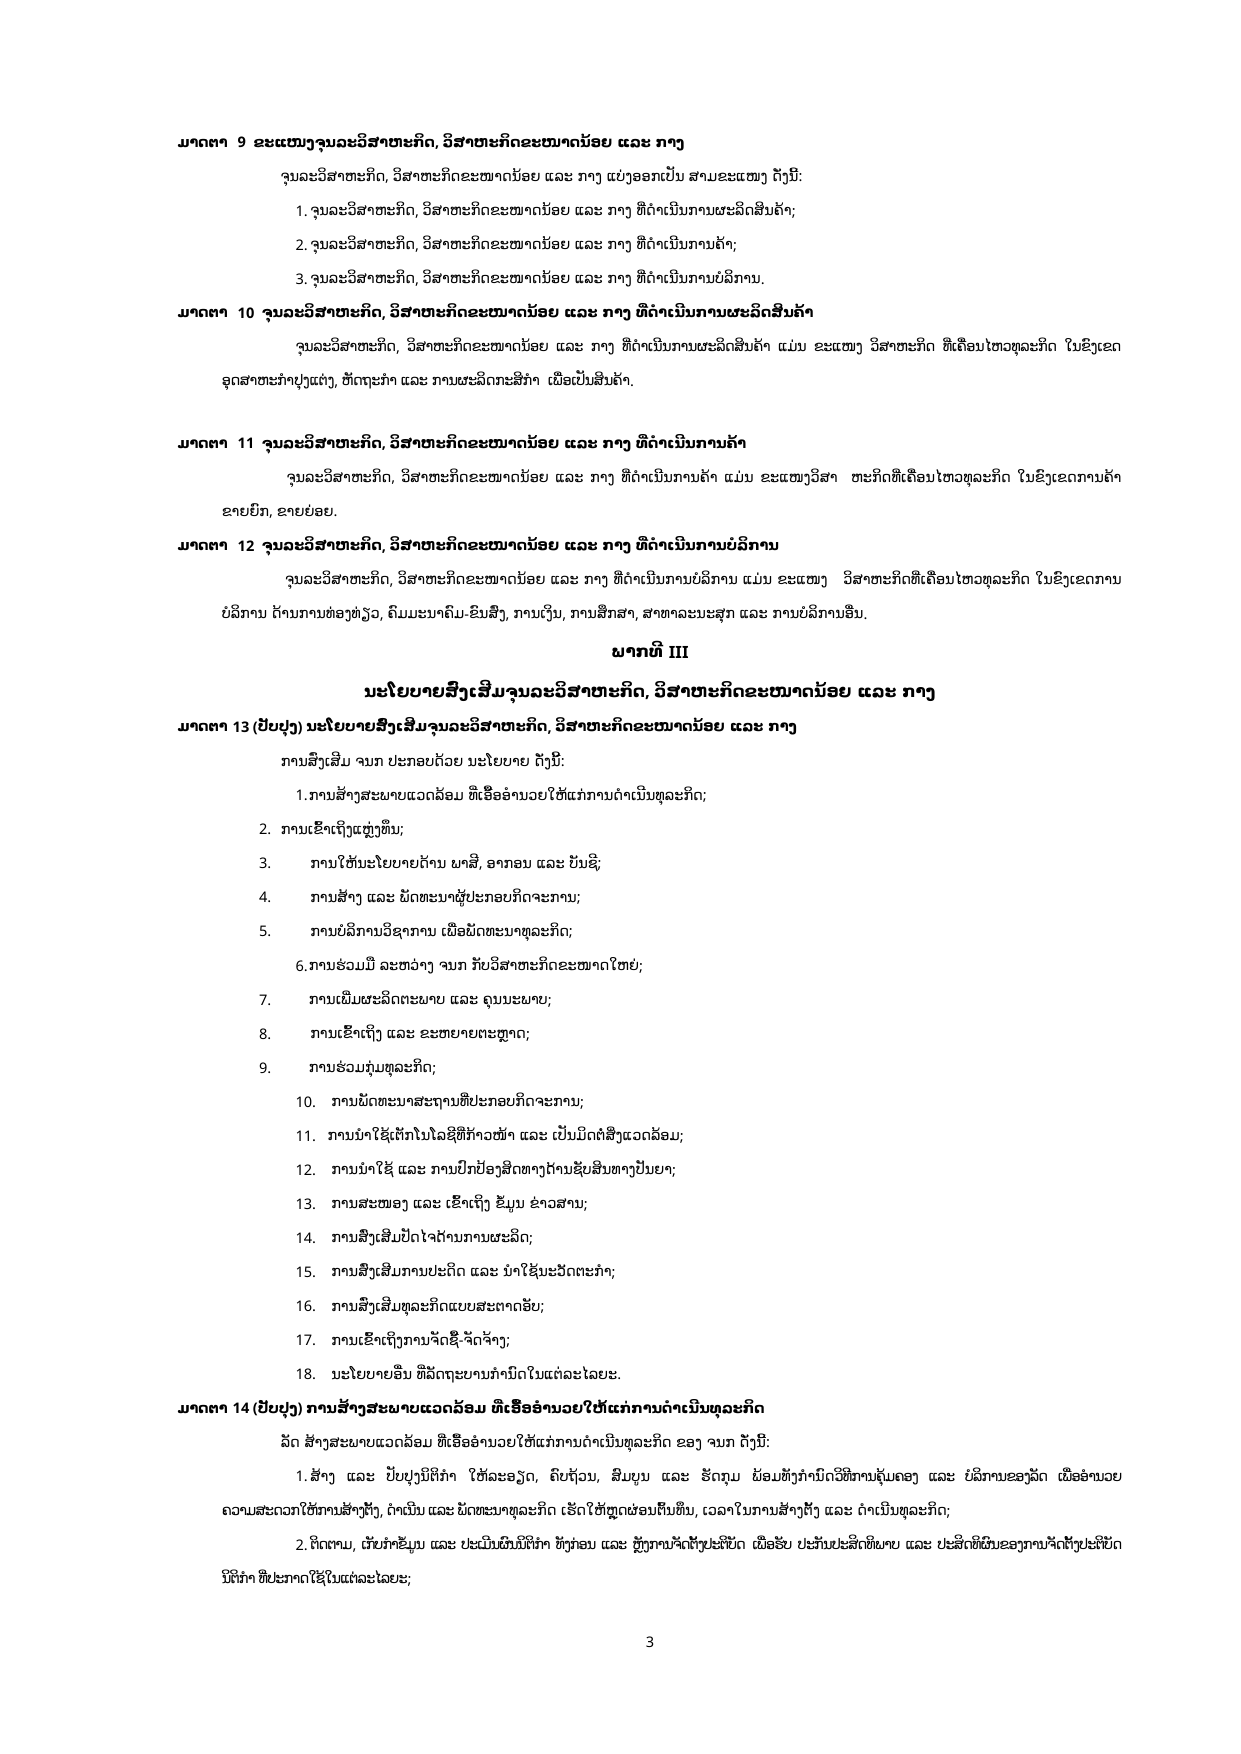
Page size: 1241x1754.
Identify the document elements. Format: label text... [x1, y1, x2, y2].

list ການສ້າງສະພາບແວດລ້ອມ ທີ່ເອື້ອອໍານວຍໃຫ້ແກ່ການດຳເນີນທຸລະກິດ; [281, 771, 1122, 805]
text ນະໂຍບາຍສົ່ງເສີມຈຸນລະວິສາຫະກິດ, ວິສາຫະກິດຂະໜາດນ້ອຍ ແລະ ກາງ [177, 663, 1122, 703]
text ມາດຕາ 10 ຈຸນລະວິສາຫະກິດ, ວິສາຫະກິດຂະໜາດນ້ອຍ ແລະ ກາງ ທີ່ດໍາເນີນການຜະລິດສິນຄ້າ [177, 288, 1122, 322]
list ຈຸນລະວິສາຫະກິດ, ວິສາຫະກິດຂະໜາດນ້ອຍ ແລະ ກາງ ທີ່ດໍາເນີນການບໍລິການ. [281, 254, 1122, 288]
list ການຮ່ວມກຸ່ມທຸລະກິດ; [252, 1043, 1122, 1077]
text ມາດຕາ 14 (ປັບປຸງ) ການສ້າງສະພາບແວດລ້ອມ ທີ່ເອື້ອອໍານວຍໃຫ້ແກ່ການດໍາເນີນທຸລະກິດ [177, 1384, 1122, 1418]
list ຕິດຕາມ, ເກັບກຳຂໍ້ມູນ ແລະ ປະເມີນຜົນນິຕິກຳ ທັງກ່ອນ ແລະ ຫຼັງການຈັດຕັ້ງປະຕິບັດ ເພື່ອຮັບ ປະກັນປະສິດທິພາບ ແລະ ປະສິດທິຜົນຂອງການຈັດຕັ້ງປະຕິບັດນິຕິກຳ ທີ່ປະກາດໃຊ້ໃນແຕ່ລະໄລຍະ; [222, 1520, 1122, 1588]
list ສ້າງ ແລະ ປັບປຸງນິຕິກຳ ໃຫ້ລະອຽດ, ຄົບຖ້ວນ, ສົມບູນ ແລະ ຮັດກຸມ ພ້ອມທັງກຳນົດວິທີການຄຸ້ມຄອງ ແລະ ບໍລິການຂອງລັດ ເພື່ອອໍານວຍຄວາມສະດວກໃຫ້ການສ້າງຕັ້ງ, ດໍາເນີນ ແລະ ພັດທະນາທຸລະກິດ ເຮັດໃຫ້ຫຼຸດຜ່ອນຕົ້ນທຶນ, ເວລາໃນການສ້າງຕັ້ງ ແລະ ດຳເນີນທຸລະກິດ; [222, 1452, 1122, 1520]
list ການສົ່ງເສີມປັດໄຈດ້ານການຜະລິດ; [281, 1214, 1122, 1248]
list ການສົ່ງເສີມການປະດິດ ແລະ ນຳໃຊ້ນະວັດຕະກຳ; [281, 1248, 1122, 1282]
text ມາດຕາ 13 (ປັບປຸງ) ນະໂຍບາຍສົ່ງເສີມຈຸນລະວິສາຫະກິດ, ວິສາຫະກິດຂະໜາດນ້ອຍ ແລະ ກາງ [177, 703, 1122, 737]
list ການພັດທະນາສະຖານທີ່ປະກອບກິດຈະການ; [281, 1077, 1122, 1112]
list ການເພີ່ມຜະລິດຕະພາບ ແລະ ຄຸນນະພາບ; [252, 975, 1122, 1009]
list ການເຂົ້າເຖິງແຫຼ່ງທຶນ; [252, 805, 1122, 839]
text ລັດ ສ້າງສະພາບແວດລ້ອມ ທີ່ເອື້ອອຳນວຍໃຫ້ແກ່ການດຳເນີນທຸລະກິດ ຂອງ ຈນກ ດັ່ງນີ້: [215, 1418, 1122, 1452]
list ການຮ່ວມມື ລະຫວ່າງ ຈນກ ກັບວິສາຫະກິດຂະໜາດໃຫຍ່; [295, 941, 1122, 975]
list ການໃຫ້ນະໂຍບາຍດ້ານ ພາສີ, ອາກອນ ແລະ ບັນຊີ; [252, 839, 1122, 873]
text ມາດຕາ 12 ຈຸນລະວິສາຫະກິດ, ວິສາຫະກິດຂະໜາດນ້ອຍ ແລະ ກາງ ທີ່ດໍາເນີນການບໍລິການ [177, 521, 1122, 555]
list ການນໍາໃຊ້ເຕັກໂນໂລຊີທີ່ກ້າວໜ້າ ແລະ ເປັນມິດຕໍ່ສິ່ງແວດລ້ອມ; [281, 1112, 1122, 1146]
list ການນຳໃຊ້ ແລະ ການປົກປ້ອງສິດທາງດ້ານຊັບສິນທາງປັນຍາ; [281, 1146, 1122, 1180]
list ຈຸນລະວິສາຫະກິດ, ວິສາຫະກິດຂະໜາດນ້ອຍ ແລະ ກາງ ທີ່ດໍາເນີນການຄ້າ; [281, 220, 1122, 254]
text ມາດຕາ 9 ຂະແໜງຈຸນລະວິສາຫະກິດ, ວິສາຫະກິດຂະໜາດນ້ອຍ ແລະ ກາງ [177, 118, 1122, 152]
list ຈຸນລະວິສາຫະກິດ, ວິສາຫະກິດຂະໜາດນ້ອຍ ແລະ ກາງ ທີ່ດຳເນີນການຜະລິດສິນຄ້າ; [281, 186, 1122, 220]
list ການເຂົ້າເຖິງການຈັດຊື້-ຈັດຈ້າງ; [281, 1316, 1122, 1350]
text ພາກທີ III [177, 623, 1122, 663]
text ການສົ່ງເສີມ ຈນກ ປະກອບດ້ວຍ ນະໂຍບາຍ ດັ່ງນີ້: [215, 737, 1122, 771]
list ການບໍລິການວິຊາການ ເພື່ອພັດທະນາທຸລະກິດ; [252, 907, 1122, 941]
list ນະໂຍບາຍອື່ນ ທີ່ລັດຖະບານກຳນົດໃນແຕ່ລະໄລຍະ. [281, 1350, 1122, 1384]
list ການສົ່ງເສີມທຸລະກິດແບບສະຕາດອັບ; [281, 1282, 1122, 1316]
text ຈຸນລະວິສາຫະກິດ, ວິສາຫະກິດຂະໜາດນ້ອຍ ແລະ ກາງ ແບ່ງອອກເປັນ ສາມຂະແໜງ ດັ່ງນີ້: [215, 152, 1122, 186]
list ການສະໜອງ ແລະ ເຂົ້າເຖິງ ຂໍ້ມູນ ຂ່າວສານ; [281, 1180, 1122, 1214]
list ການເຂົ້າເຖິງ ແລະ ຂະຫຍາຍຕະຫຼາດ; [252, 1009, 1122, 1043]
text ຈຸນລະວິສາຫະກິດ, ວິສາຫະກິດຂະໜາດນ້ອຍ ແລະ ກາງ ທີ່ດຳເນີນການຄ້າ ແມ່ນ ຂະແໜງວິສາ ຫະກິດທີ່ເຄື່ອນໄຫວທຸລະກິດ ໃນຂົງເຂດການຄ້າ ຂາຍຍົກ, ຂາຍຍ່ອຍ. [222, 453, 1122, 521]
text ມາດຕາ 11 ຈຸນລະວິສາຫະກິດ, ວິສາຫະກິດຂະໜາດນ້ອຍ ແລະ ກາງ ທີ່ດໍາເນີນການຄ້າ [177, 419, 1122, 453]
text ຈຸນລະວິສາຫະກິດ, ວິສາຫະກິດຂະໜາດນ້ອຍ ແລະ ກາງ ທີ່ດໍາເນີນການບໍລິການ ແມ່ນ ຂະແໜງ ວິສາຫະກິດທີ່ເຄື່ອນໄຫວທຸລະກິດ ໃນຂົງເຂດການບໍລິການ ດ້ານການທ່ອງທ່ຽວ, ຄົມມະນາຄົມ-ຂົນສົ່ງ, ການເງິນ, ການສຶກສາ, ສາທາລະນະສຸກ ແລະ ການບໍລິການອື່ນ. [222, 555, 1122, 623]
text ຈຸນລະວິສາຫະກິດ, ວິສາຫະກິດຂະໜາດນ້ອຍ ແລະ ກາງ ທີ່ດຳເນີນການຜະລິດສິນຄ້າ ແມ່ນ ຂະແໜງ ວິສາຫະກິດ ທີ່ເຄື່ອນໄຫວທຸລະກິດ ໃນຂົງເຂດອຸດສາຫະກຳປຸງແຕ່ງ, ຫັດຖະກຳ ແລະ ການຜະລິດກະສິກໍາ ເພື່ອເປັນສິນຄ້າ. [222, 322, 1122, 391]
list ການສ້າງ ແລະ ພັດທະນາຜູ້ປະກອບກິດຈະການ; [252, 873, 1122, 907]
